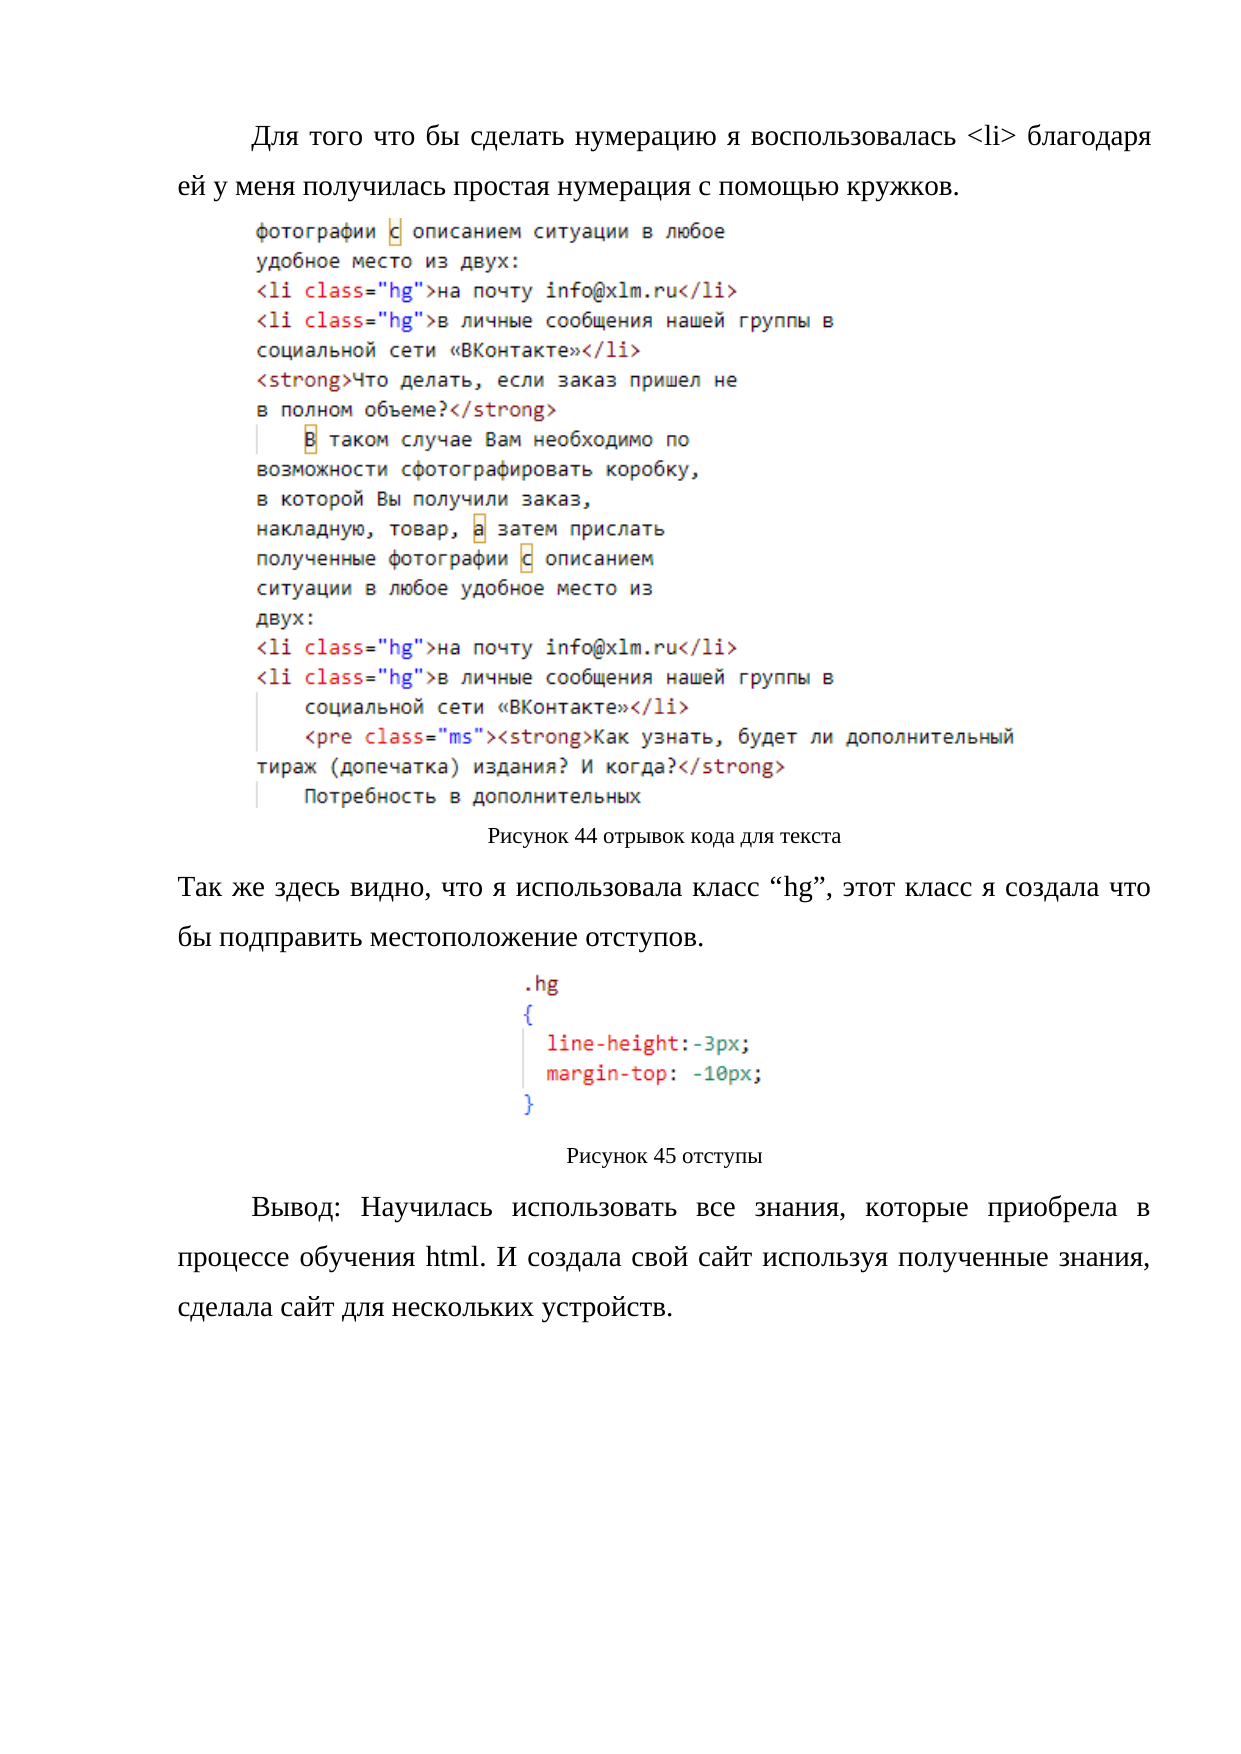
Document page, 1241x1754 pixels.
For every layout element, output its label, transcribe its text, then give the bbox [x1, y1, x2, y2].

picture [247, 218, 1082, 808]
picture [510, 969, 819, 1123]
text Вывод: Научилась использовать все знания, которые приобрела в процессе обучения html. И создала свой сайт используя полученные знания, сделала сайт для нескольких устройств. [177, 1189, 1152, 1323]
text Так же здесь видно, что я использовала класс “hg”, этот класс я создала что бы подправить местоположение отступов. [177, 869, 1152, 953]
text Рисунок 45 отступы [177, 1142, 1152, 1168]
text Для того что бы сделать нумерацию я воспользовалась <li> благодаря ей у меня получилась простая нумерация с помощью кружков. [177, 118, 1152, 202]
text Рисунок 44 отрывок кода для текста [177, 822, 1152, 848]
